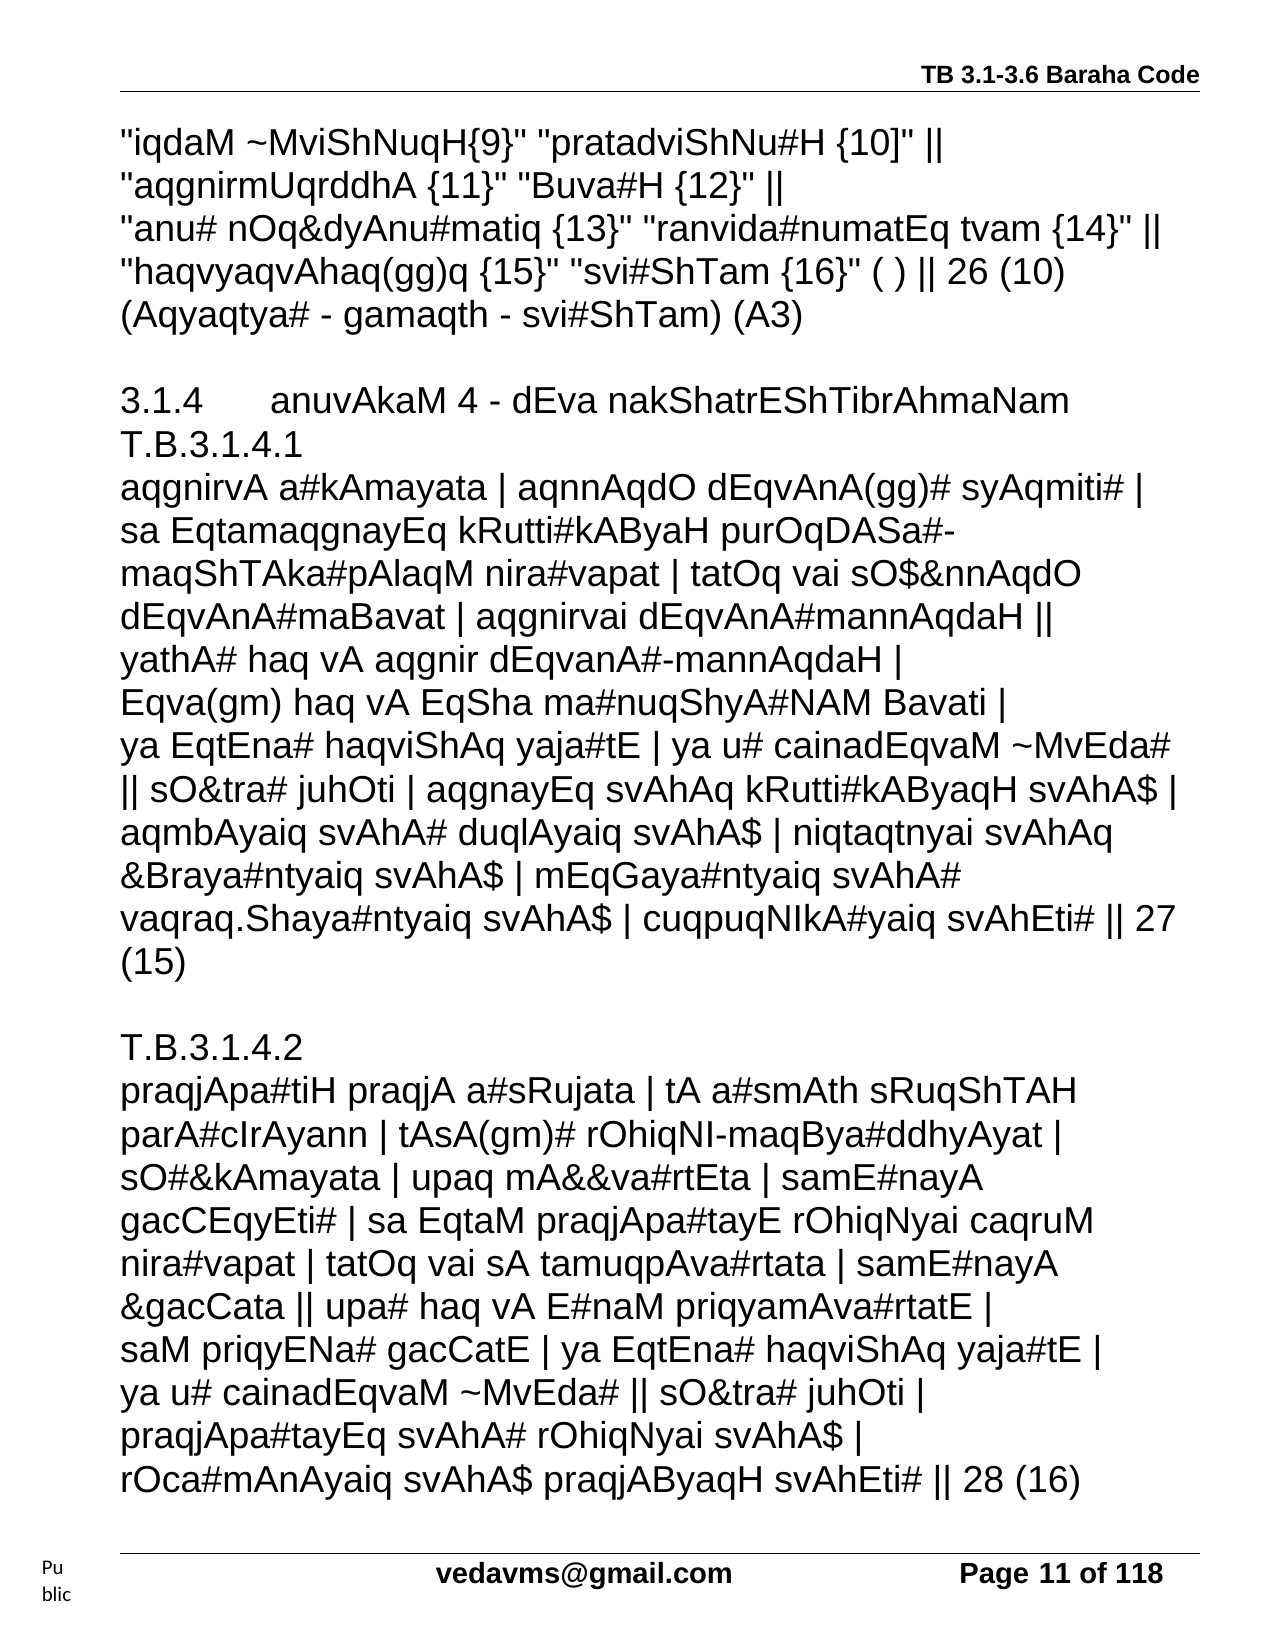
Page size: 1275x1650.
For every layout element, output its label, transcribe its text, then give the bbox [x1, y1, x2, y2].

text aqgnirvA a#kAmayata | aqnnAqdO dEqvAnA(gg)# syAqmiti# | [120, 465, 1200, 508]
text "anu# nOq&dyAnu#matiq {13}" "ranvida#numatEq tvam {14}" || [120, 206, 1200, 249]
text "haqvyaqvAhaq(gg)q {15}" "svi#ShTam {16}" ( ) || 26 (10) [120, 249, 1200, 292]
text rOca#mAnAyaiq svAhA$ praqjAByaqH svAhEti# || 28 (16) [120, 1457, 1200, 1500]
text sa EqtamaqgnayEq kRutti#kAByaH purOqDASa#-maqShTAka#pAlaqM nira#vapat | tatOq vai sO$&nnAqdO dEqvAnA#maBavat | aqgnirvai dEqvAnA#mannAqdaH || [120, 508, 1200, 637]
text T.B.3.1.4.1 [120, 422, 1200, 465]
text "aqgnirmUqrddhA {11}" "Buva#H {12}" || [120, 163, 1200, 206]
text praqjApa#tayEq svAhA# rOhiqNyai svAhA$ | [120, 1414, 1200, 1457]
text ya EqtEna# haqviShAq yaja#tE | ya u# cainadEqvaM ~MvEda# || sO&tra# juhOti | aqgnayEq svAhAq kRutti#kAByaqH svAhA$ | aqmbAyaiq svAhA# duqlAyaiq svAhA$ | niqtaqtnyai svAhAq &Braya#ntyaiq svAhA$ | mEqGaya#ntyaiq svAhA# vaqraq.Shaya#ntyaiq svAhA$ | cuqpuqNIkA#yaiq svAhEti# || 27 (15) [120, 724, 1200, 982]
text 3.1.4 anuvAkaM 4 - dEva nakShatrEShTibrAhmaNam [120, 379, 1200, 422]
text yathA# haq vA aqgnir dEqvanA#-mannAqdaH | [120, 637, 1200, 681]
text T.B.3.1.4.2 [120, 1026, 1200, 1069]
text Eqva(gm) haq vA EqSha ma#nuqShyA#NAM Bavati | [120, 681, 1200, 724]
text "iqdaM ~MviShNuqH{9}" "pratadviShNu#H {10]" || [120, 120, 1200, 163]
text praqjApa#tiH praqjA a#sRujata | tA a#smAth sRuqShTAH parA#cIrAyann | tAsA(gm)# rOhiqNI-maqBya#ddhyAyat | sO#&kAmayata | upaq mA&&va#rtEta | samE#nayA gacCEqyEti# | sa EqtaM praqjApa#tayE rOhiqNyai caqruM nira#vapat | tatOq vai sA tamuqpAva#rtata | samE#nayA &gacCata || upa# haq vA E#naM priqyamAva#rtatE | saM priqyENa# gacCatE | ya EqtEna# haqviShAq yaja#tE | ya u# cainadEqvaM ~MvEda# || sO&tra# juhOti | [120, 1069, 1200, 1414]
text (Aqyaqtya# - gamaqth - svi#ShTam) (A3) [120, 292, 1200, 336]
